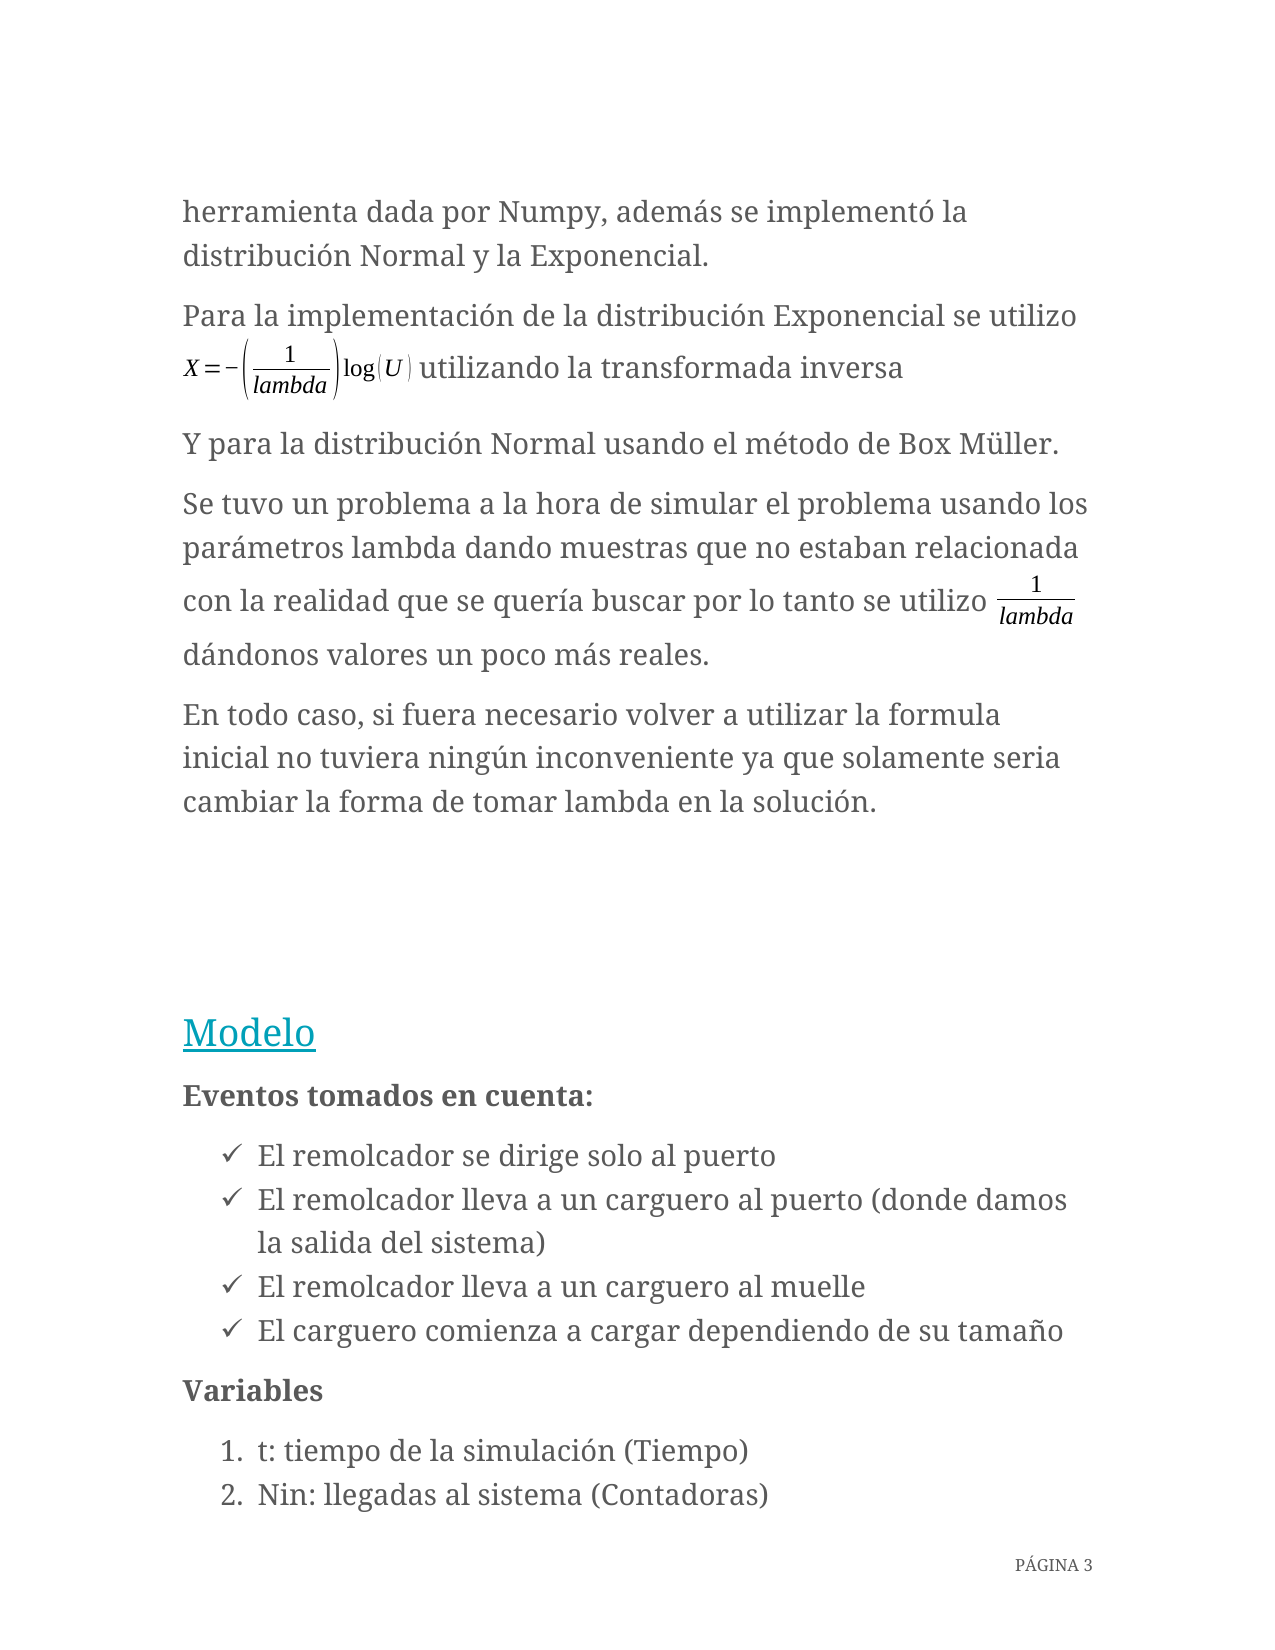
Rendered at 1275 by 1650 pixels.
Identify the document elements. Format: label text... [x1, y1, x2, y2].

text Eventos tomados en cuenta: [182, 1075, 1093, 1115]
list El remolcador lleva a un carguero al puerto (donde damos la salida del sistema) [220, 1179, 1093, 1262]
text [182, 191, 1093, 274]
list El carguero comienza a cargar dependiendo de su tamaño [220, 1310, 1093, 1349]
list El remolcador se dirige solo al puerto [220, 1135, 1093, 1175]
text Para la implementación de la distribución Exponencial se utilizo utilizando la transformada inversa [182, 295, 1093, 403]
list El remolcador lleva a un carguero al muelle [220, 1266, 1093, 1306]
subtitle Modelo [182, 1006, 1093, 1057]
list t: tiempo de la simulación (Tiempo) [220, 1431, 1093, 1470]
text Se tuvo un problema a la hora de simular el problema usando los parámetros lambda dando muestras que no estaban relacionada con la realidad que se quería buscar por lo tanto se utilizo dándonos valores un poco más reales. [182, 484, 1093, 673]
text Y para la distribución Normal usando el método de Box Müller. [182, 423, 1093, 463]
text Variables [182, 1370, 1093, 1410]
text En todo caso, si fuera necesario volver a utilizar la formula inicial no tuviera ningún inconveniente ya que solamente seria cambiar la forma de tomar lambda en la solución. [182, 694, 1093, 821]
list Nin: llegadas al sistema (Contadoras) [220, 1474, 1093, 1514]
